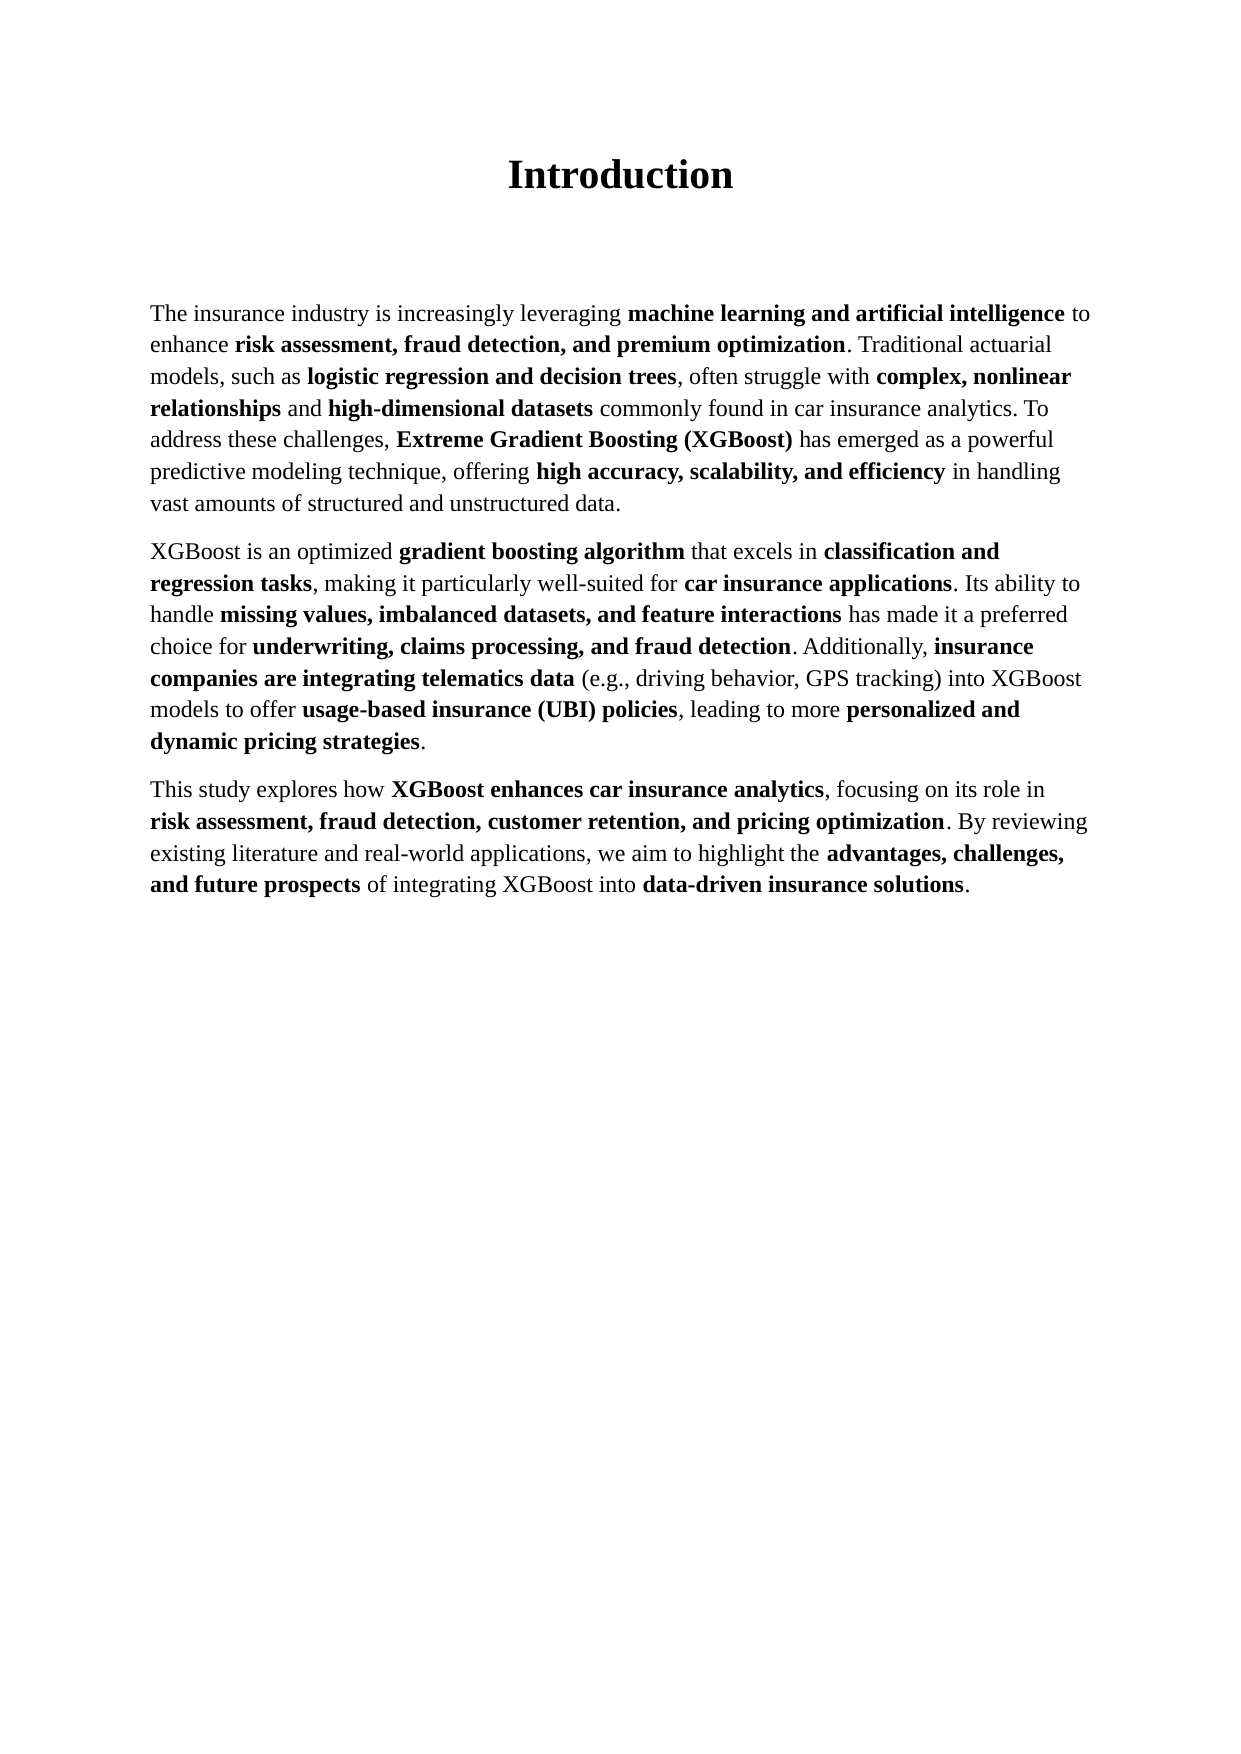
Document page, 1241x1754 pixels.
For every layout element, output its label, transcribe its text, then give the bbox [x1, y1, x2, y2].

text The insurance industry is increasingly leveraging machine learning and artificial intelligence to enhance risk assessment, fraud detection, and premium optimization. Traditional actuarial models, such as logistic regression and decision trees, often struggle with complex, nonlinear relationships and high-dimensional datasets commonly found in car insurance analytics. To address these challenges, Extreme Gradient Boosting (XGBoost) has emerged as a powerful predictive modeling technique, offering high accuracy, scalability, and efficiency in handling vast amounts of structured and unstructured data. [150, 299, 1090, 516]
text Introduction [385, 150, 855, 198]
text This study explores how XGBoost enhances car insurance analytics, focusing on its role in risk assessment, fraud detection, customer retention, and pricing optimization. By reviewing existing literature and real-world applications, we aim to highlight the advantages, challenges, and future prospects of integrating XGBoost into data-driven insurance solutions. [150, 775, 1090, 898]
text XGBoost is an optimized gradient boosting algorithm that excels in classification and regression tasks, making it particularly well-suited for car insurance applications. Its ability to handle missing values, imbalanced datasets, and feature interactions has made it a preferred choice for underwriting, claims processing, and fraud detection. Additionally, insurance companies are integrating telematics data (e.g., driving behavior, GPS tracking) into XGBoost models to offer usage-based insurance (UBI) policies, leading to more personalized and dynamic pricing strategies. [150, 537, 1090, 754]
